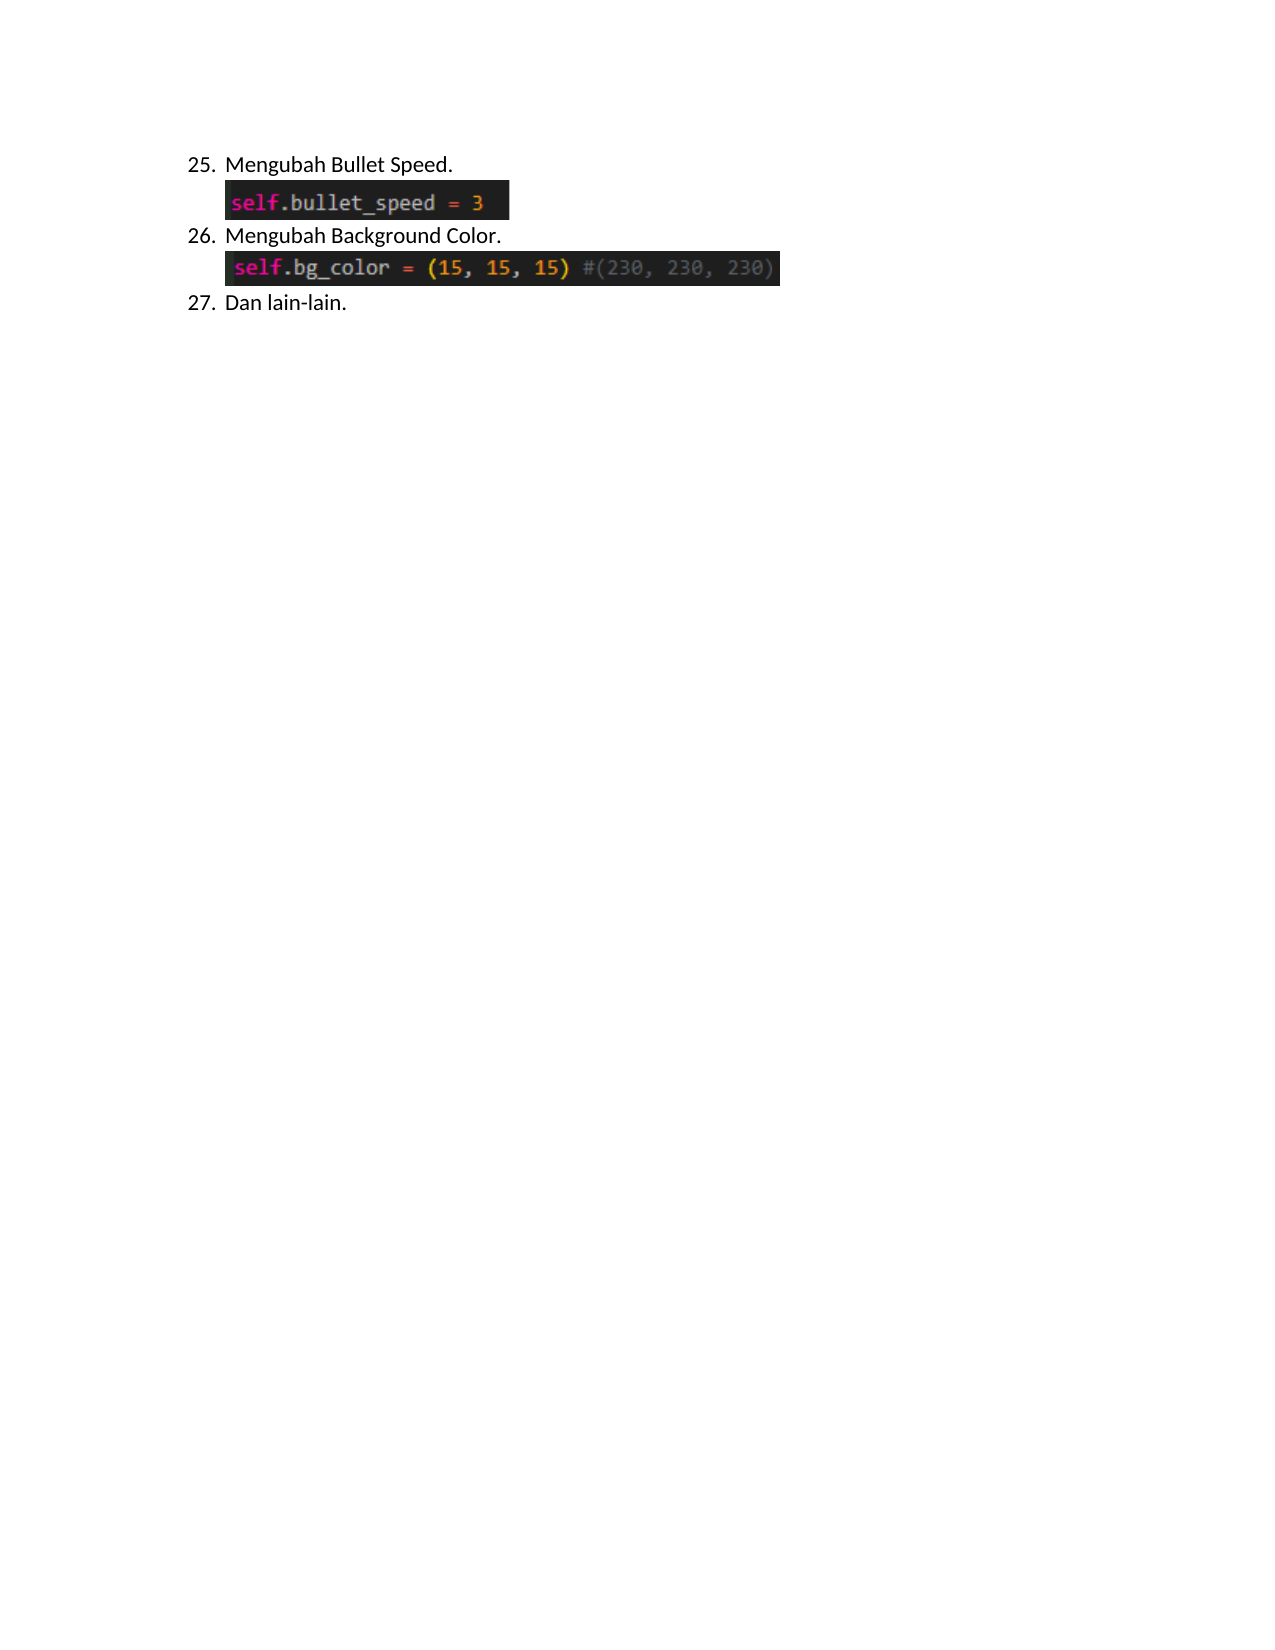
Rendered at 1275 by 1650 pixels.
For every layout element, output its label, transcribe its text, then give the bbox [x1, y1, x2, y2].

list Dan lain-lain. [187, 288, 1125, 316]
picture [225, 180, 510, 220]
picture [225, 251, 780, 286]
list Mengubah Background Color. [187, 221, 1125, 249]
list Mengubah Bullet Speed. [187, 150, 1125, 178]
